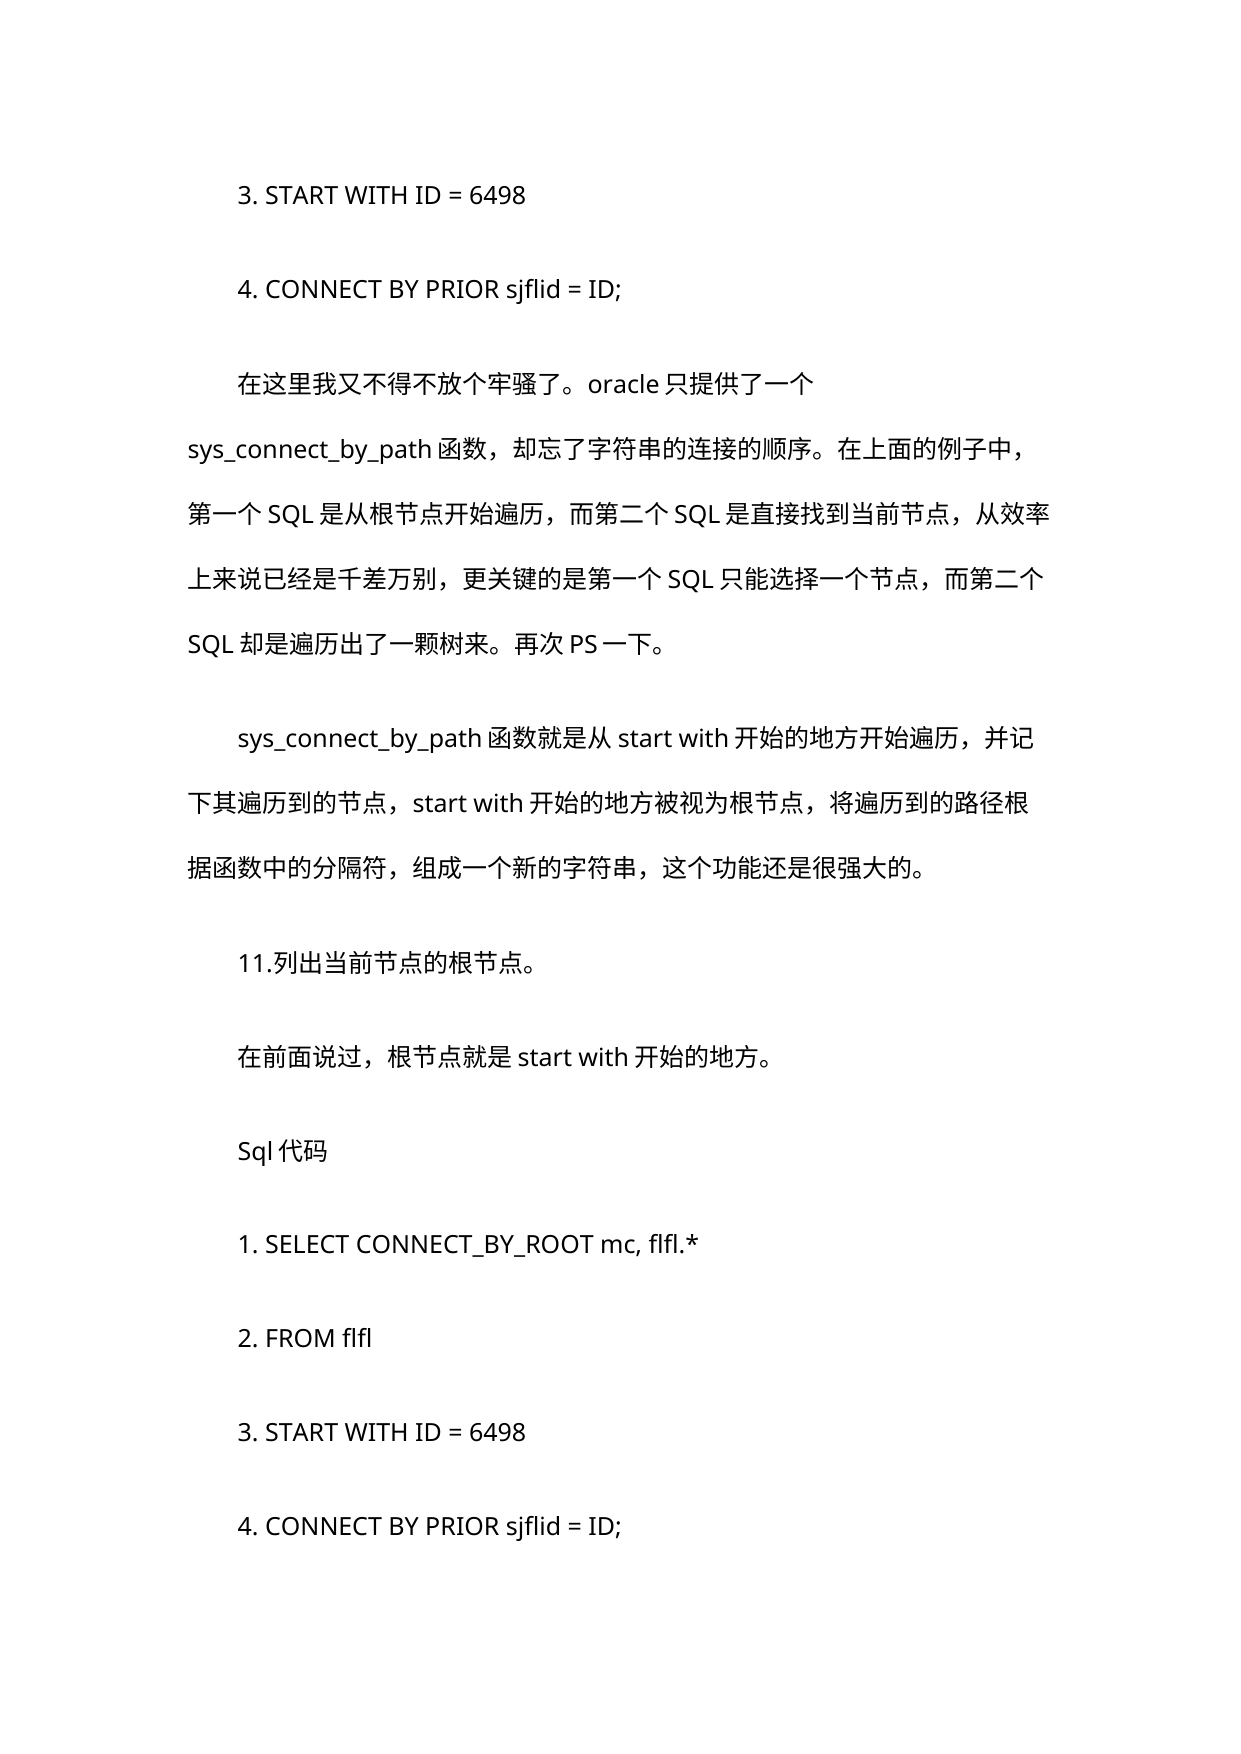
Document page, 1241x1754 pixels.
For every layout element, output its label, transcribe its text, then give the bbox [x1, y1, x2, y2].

text 4. CONNECT BY PRIOR sjflid = ID; [187, 256, 1053, 321]
text 在前面说过，根节点就是start with开始的地方。 [187, 1023, 1053, 1088]
text sys_connect_by_path函数就是从start with开始的地方开始遍历，并记下其遍历到的节点，start with开始的地方被视为根节点，将遍历到的路径根据函数中的分隔符，组成一个新的字符串，这个功能还是很强大的。 [187, 704, 1053, 899]
text 在这里我又不得不放个牢骚了。oracle只提供了一个sys_connect_by_path函数，却忘了字符串的连接的顺序。在上面的例子中，第一个SQL是从根节点开始遍历，而第二个SQL是直接找到当前节点，从效率上来说已经是千差万别，更关键的是第一个SQL只能选择一个节点，而第二个SQL却是遍历出了一颗树来。再次PS一下。 [187, 350, 1053, 675]
text Sql代码 [187, 1117, 1053, 1182]
text 2. FROM flfl [187, 1305, 1053, 1370]
text 11.列出当前节点的根节点。 [187, 929, 1053, 994]
text 4. CONNECT BY PRIOR sjflid = ID; [187, 1494, 1053, 1559]
text 1. SELECT CONNECT_BY_ROOT mc, flfl.* [187, 1211, 1053, 1276]
text 3. START WITH ID = 6498 [187, 1399, 1053, 1464]
text 3. START WITH ID = 6498 [187, 162, 1053, 227]
